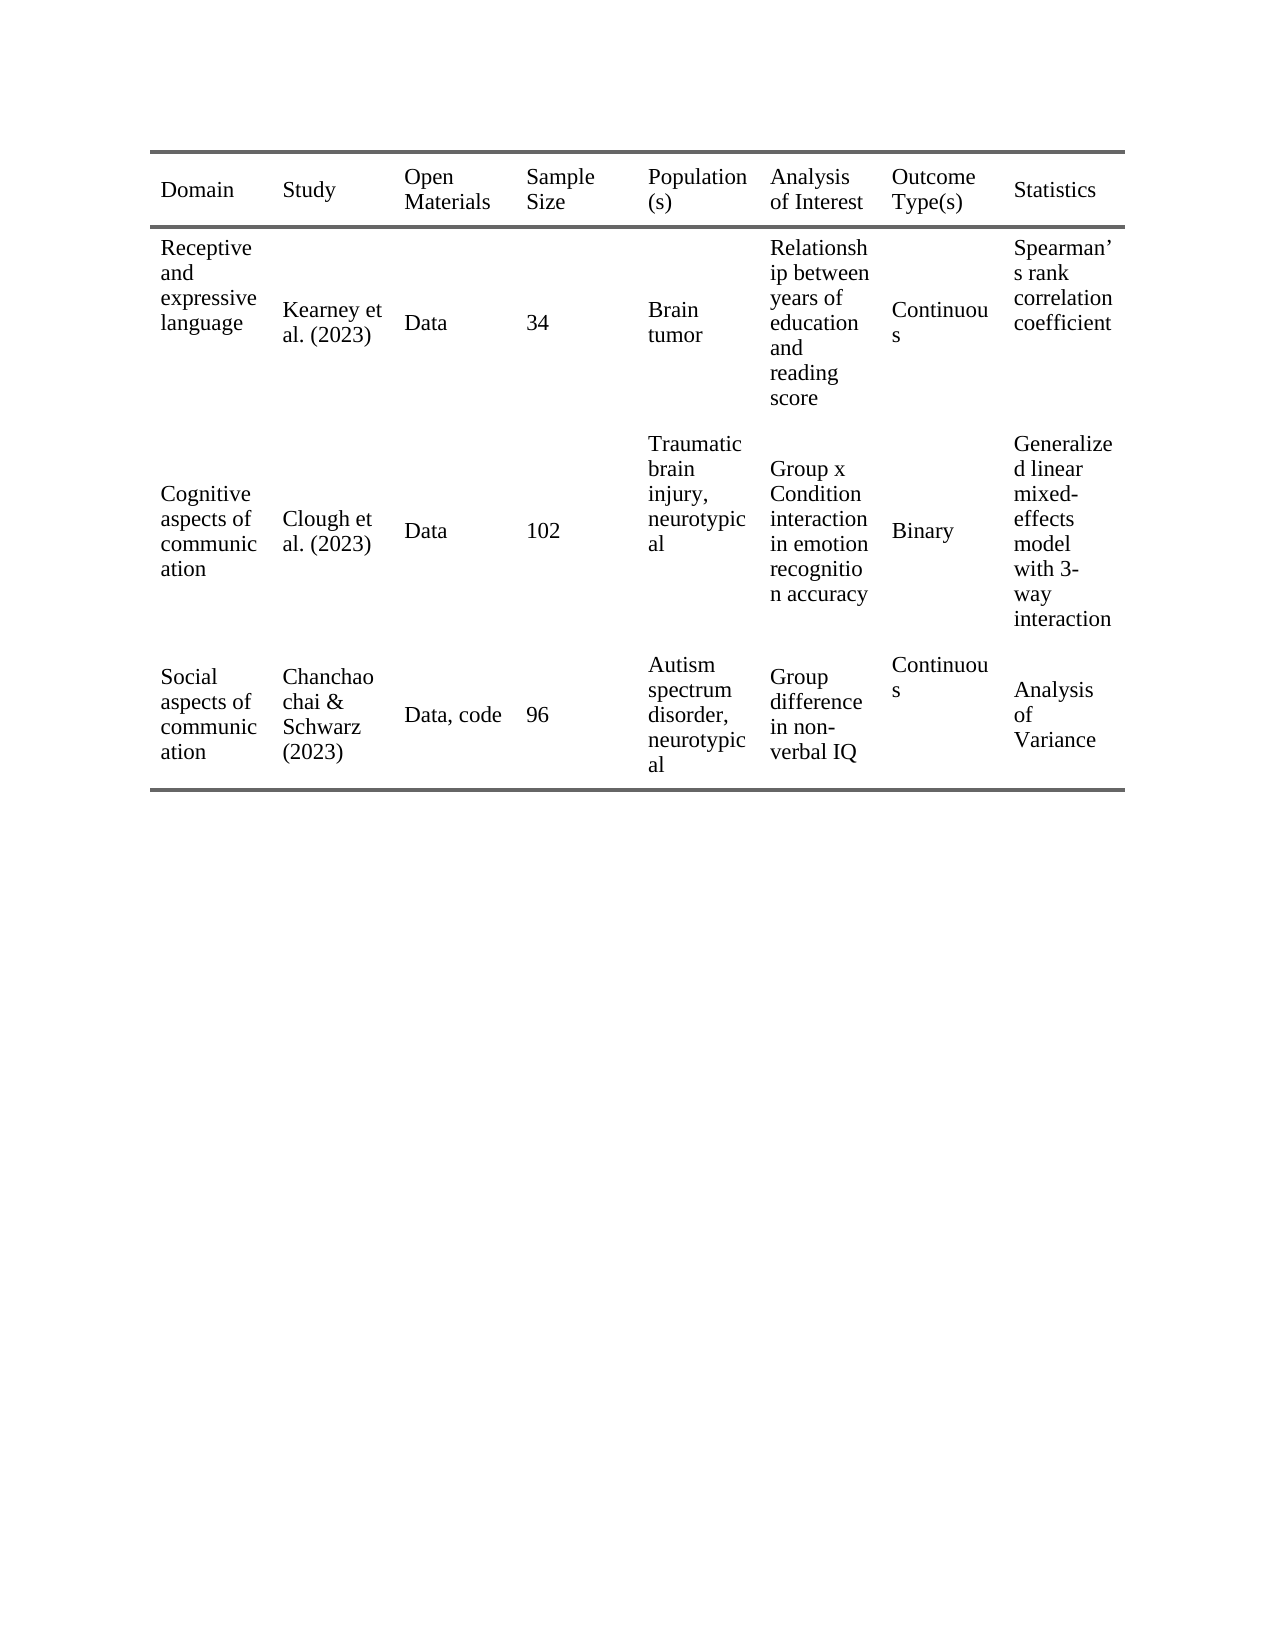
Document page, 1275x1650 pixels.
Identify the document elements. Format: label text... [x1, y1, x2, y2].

table_cell Traumatic brain injury, neurotypical [638, 421, 759, 642]
table_header Study [272, 154, 394, 225]
table_header Domain [150, 154, 272, 225]
table_header Open Materials [394, 154, 516, 225]
table_cell Relationship between years of education and reading score [759, 229, 881, 421]
table_header Outcome Type(s) [881, 154, 1003, 225]
table_cell Clough et al. (2023) [272, 421, 394, 642]
table_cell Autism spectrum disorder, neurotypical [638, 642, 759, 787]
table_cell Group difference in non-verbal IQ [759, 642, 881, 787]
table_cell Data [394, 229, 516, 421]
table_header Population(s) [638, 154, 759, 225]
table_cell 96 [516, 642, 637, 787]
table_cell 102 [516, 421, 637, 642]
table_cell Generalized linear mixed-effects model with 3-way interaction [1003, 421, 1125, 642]
table_cell Brain tumor [638, 229, 759, 421]
table_cell Group x Condition interaction in emotion recognition accuracy [759, 421, 881, 642]
table_cell Cognitive aspects of communication [150, 421, 272, 642]
table_header Sample Size [516, 154, 637, 225]
table_cell Continuous [881, 642, 1003, 787]
table_cell Data, code [394, 642, 516, 787]
table_cell Analysis of Variance [1003, 642, 1125, 787]
table_cell Chanchaochai & Schwarz (2023) [272, 642, 394, 787]
table_header Analysis of Interest [759, 154, 881, 225]
table_cell Binary [881, 421, 1003, 642]
table_cell Continuous [881, 229, 1003, 421]
table_header Statistics [1003, 154, 1125, 225]
table_cell Receptive and expressive language [150, 229, 272, 421]
table_cell Spearman’s rank correlation coefficient [1003, 229, 1125, 421]
table_cell Social aspects of communication [150, 642, 272, 787]
table_cell Data [394, 421, 516, 642]
table_cell Kearney et al. (2023) [272, 229, 394, 421]
table_cell 34 [516, 229, 637, 421]
